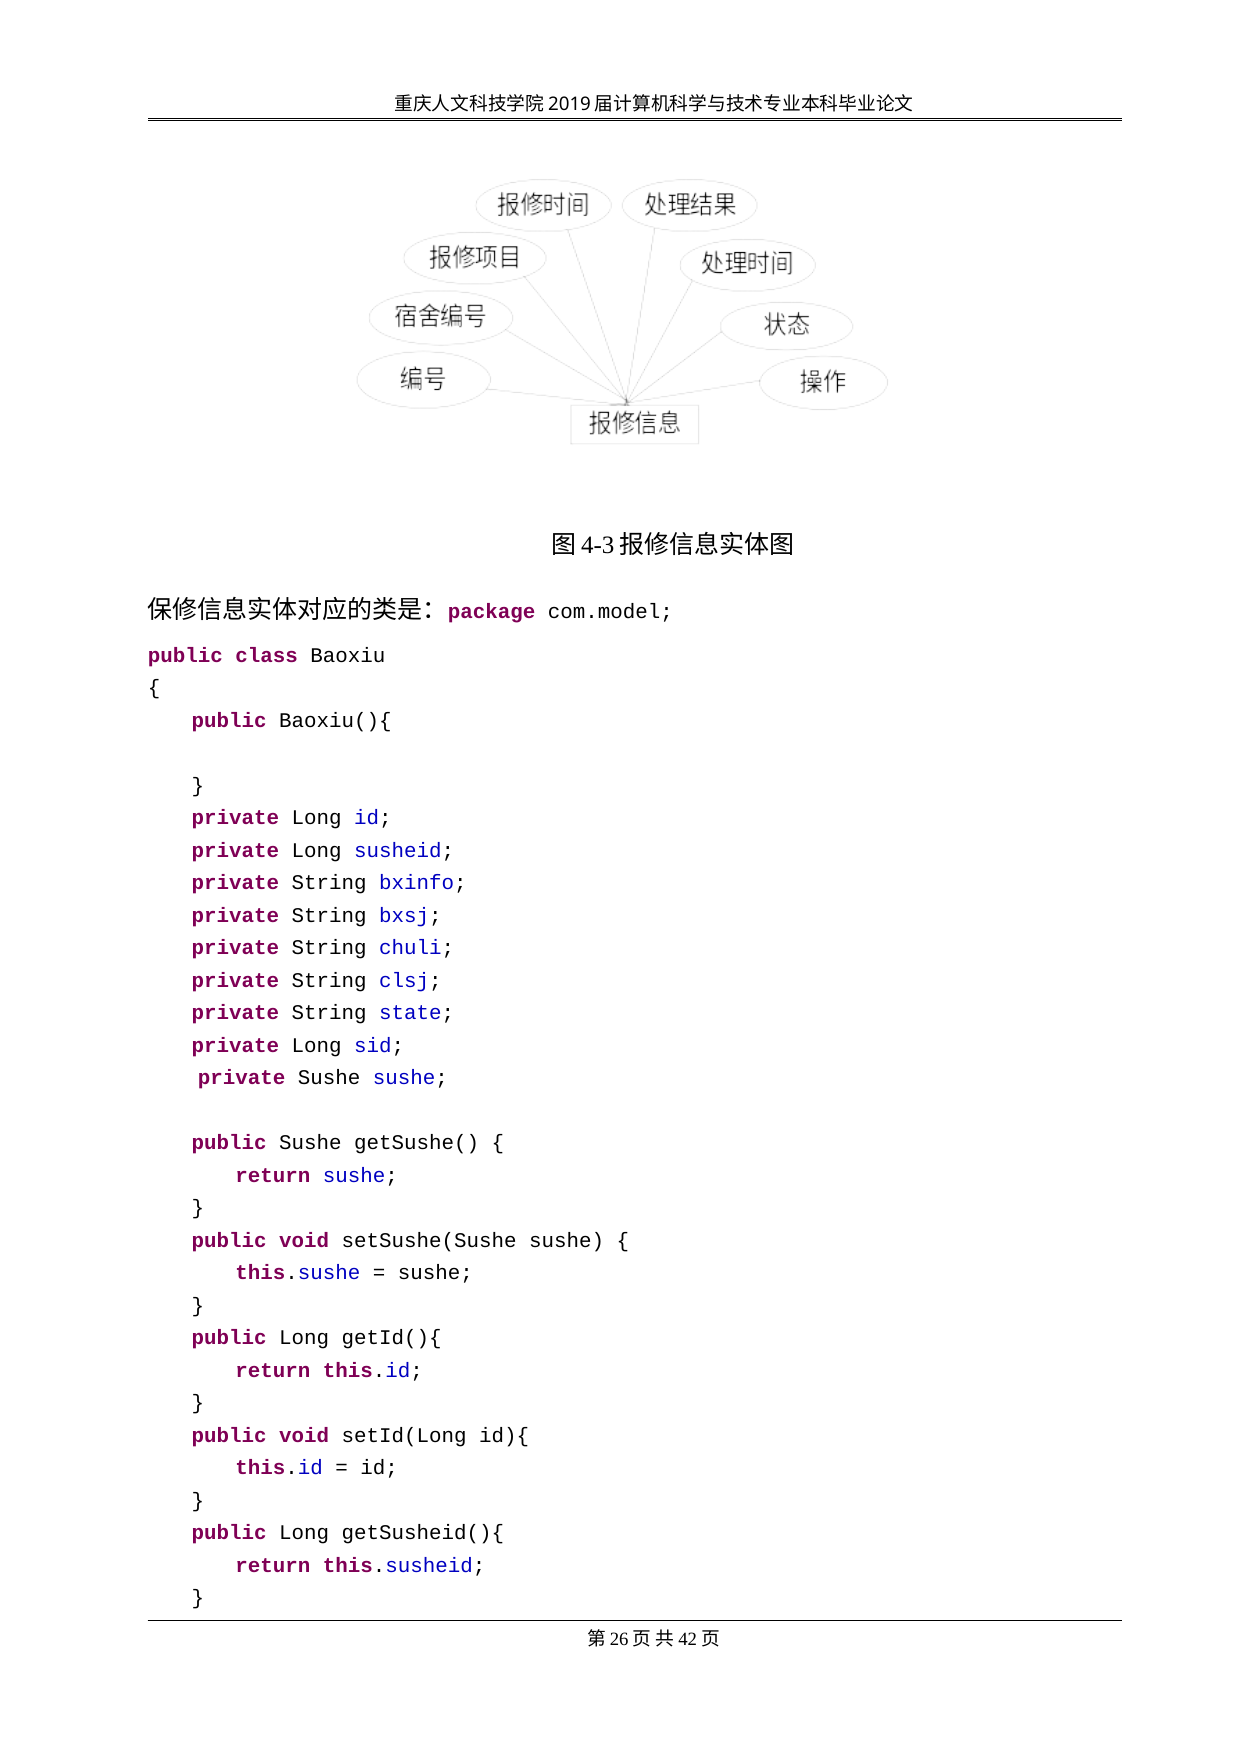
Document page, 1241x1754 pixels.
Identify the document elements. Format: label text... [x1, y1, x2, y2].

text this.id = id; [148, 1453, 1122, 1485]
text private String chuli; [148, 933, 1122, 965]
text private Long susheid; [148, 835, 1122, 868]
text { [148, 673, 1122, 705]
text } [148, 1485, 1122, 1518]
text public Long getId(){ [148, 1323, 1122, 1355]
text public Long getSusheid(){ [148, 1518, 1122, 1550]
text return this.susheid; [148, 1550, 1122, 1583]
text this.sushe = sushe; [148, 1258, 1122, 1290]
text } [148, 1193, 1122, 1225]
text private Long sid; [148, 1030, 1122, 1063]
text public class Baoxiu [148, 640, 1122, 673]
text } [148, 1290, 1122, 1323]
text return this.id; [148, 1355, 1122, 1388]
text private String state; [148, 998, 1122, 1030]
text 保修信息实体对应的类是：package com.model; [148, 575, 1122, 640]
text 图4-3报修信息实体图 [173, 510, 1122, 575]
text } [148, 1583, 1122, 1615]
text } [148, 770, 1122, 803]
text } [148, 1388, 1122, 1420]
text private Sushe sushe; [148, 1063, 1122, 1095]
text public void setId(Long id){ [148, 1420, 1122, 1453]
text private String clsj; [148, 965, 1122, 998]
text public Baoxiu(){ [148, 705, 1122, 738]
text private String bxsj; [148, 900, 1122, 933]
text private String bxinfo; [148, 868, 1122, 900]
text return sushe; [148, 1160, 1122, 1193]
text public void setSushe(Sushe sushe) { [148, 1225, 1122, 1258]
text private Long id; [148, 803, 1122, 835]
text public Sushe getSushe() { [148, 1128, 1122, 1160]
